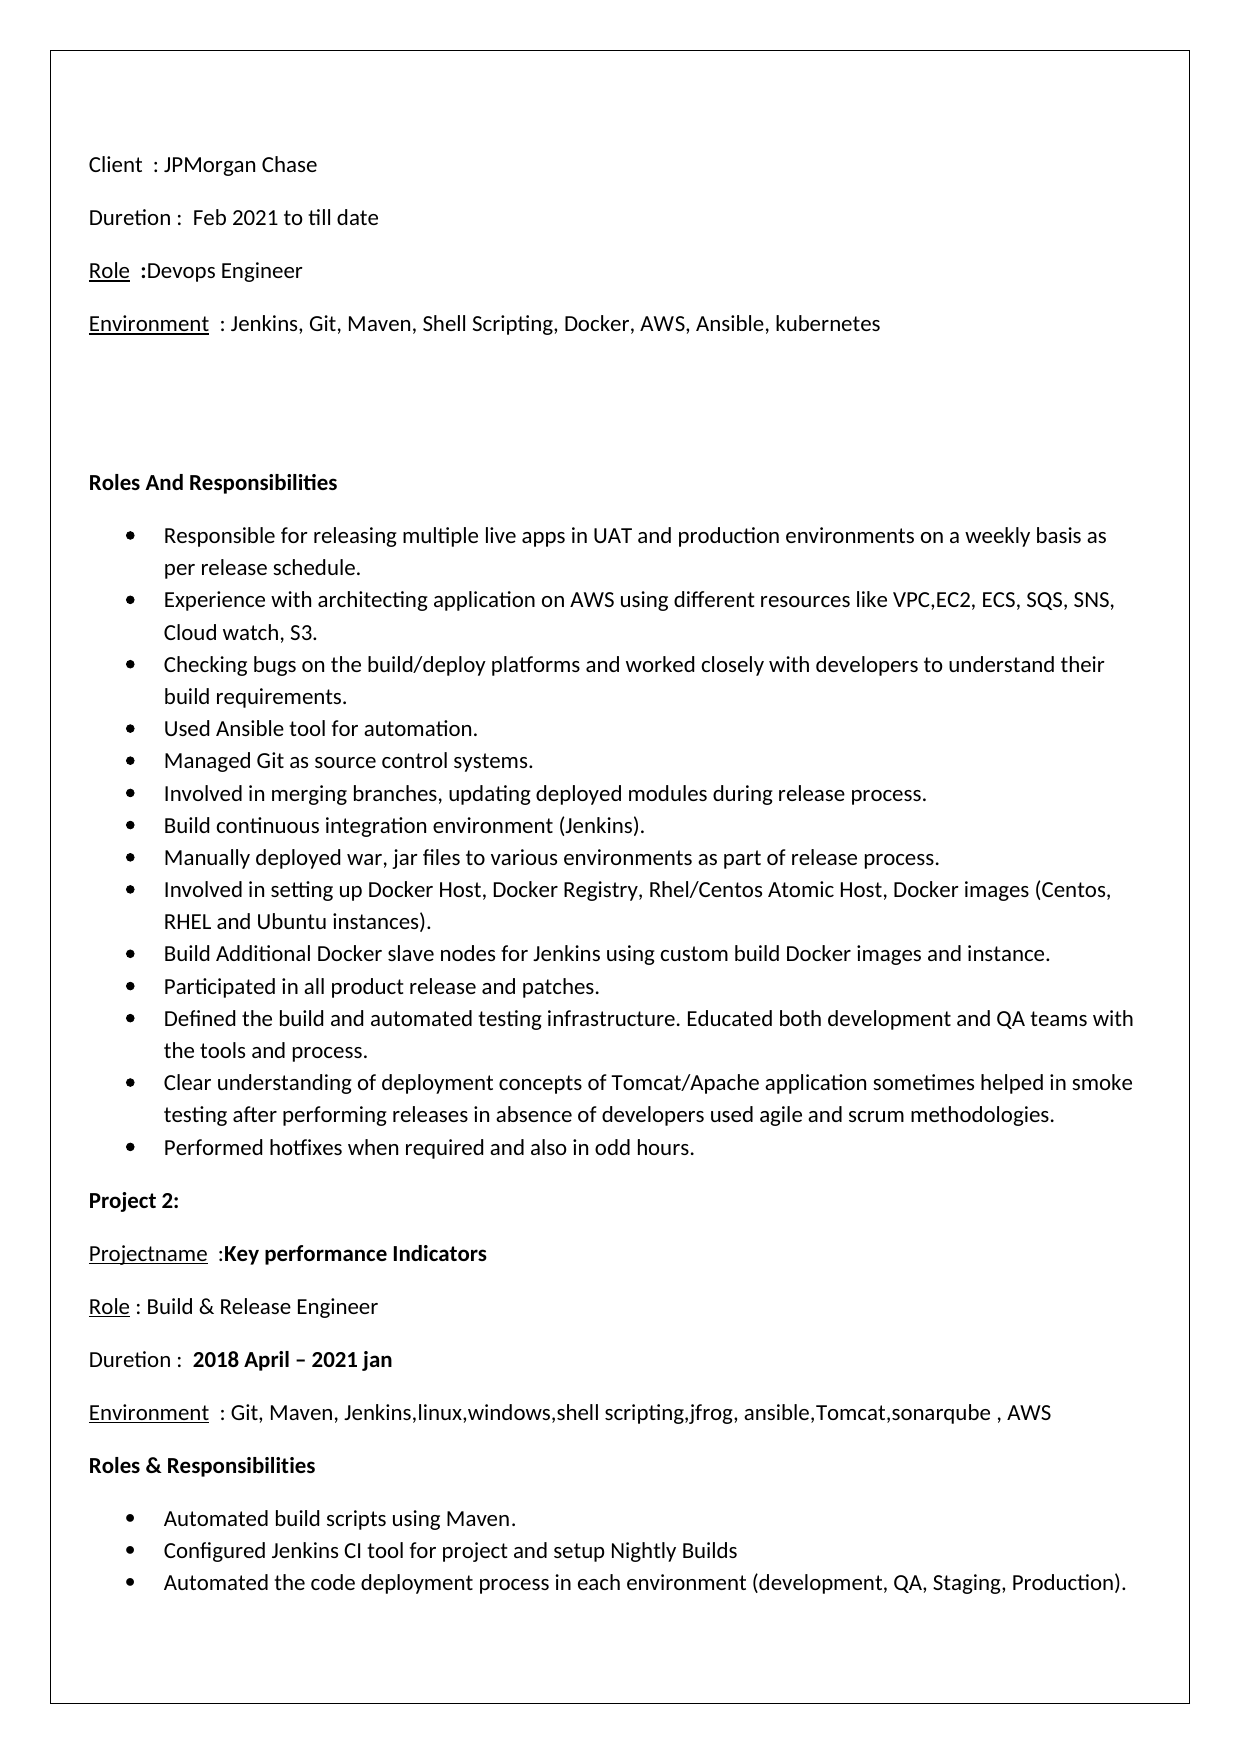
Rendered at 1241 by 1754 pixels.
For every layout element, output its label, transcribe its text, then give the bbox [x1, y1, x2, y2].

list Responsible for releasing multiple live apps in UAT and production environments on a weekly basis as per release schedule. [126, 521, 1137, 581]
list Automated the code deployment process in each environment (development, QA, Staging, Production). [126, 1568, 1137, 1596]
text Duretion : 2018 April – 2021 jan [89, 1345, 1137, 1373]
list Managed Git as source control systems. [126, 746, 1137, 774]
list Experience with architecting application on AWS using different resources like VPC,EC2, ECS, SQS, SNS, Cloud watch, S3. [126, 586, 1137, 646]
list Defined the build and automated testing infrastructure. Educated both development and QA teams with the tools and process. [126, 1004, 1137, 1064]
text Role : Build & Release Engineer [89, 1292, 1137, 1320]
list Checking bugs on the build/deploy platforms and worked closely with developers to understand their build requirements. [126, 650, 1137, 710]
text Client : JPMorgan Chase [89, 150, 1137, 178]
list Participated in all product release and patches. [126, 972, 1137, 1000]
list Configured Jenkins CI tool for project and setup Nightly Builds [126, 1536, 1137, 1564]
list Build continuous integration environment (Jenkins). [126, 811, 1137, 839]
list Involved in merging branches, updating deployed modules during release process. [126, 779, 1137, 807]
text Duretion : Feb 2021 to till date [89, 203, 1137, 231]
list Automated build scripts using Maven. [126, 1504, 1137, 1532]
list Build Additional Docker slave nodes for Jenkins using custom build Docker images and instance. [126, 939, 1137, 968]
text Environment : Jenkins, Git, Maven, Shell Scripting, Docker, AWS, Ansible, kubernetes [89, 309, 1137, 337]
text Environment : Git, Maven, Jenkins,linux,windows,shell scripting,jfrog, ansible,Tomcat,sonarqube , AWS [89, 1398, 1137, 1426]
list Involved in setting up Docker Host, Docker Registry, Rhel/Centos Atomic Host, Docker images (Centos, RHEL and Ubuntu instances). [126, 875, 1137, 935]
list Manually deployed war, jar files to various environments as part of release process. [126, 843, 1137, 871]
list Used Ansible tool for automation. [126, 714, 1137, 742]
list Clear understanding of deployment concepts of Tomcat/Apache application sometimes helped in smoke testing after performing releases in absence of developers used agile and scrum methodologies. [126, 1068, 1137, 1128]
list Performed hotfixes when required and also in odd hours. [126, 1133, 1137, 1161]
text Roles And Responsibilities [89, 468, 1137, 496]
text Project 2: [89, 1186, 1137, 1214]
text Projectname :Key performance Indicators [89, 1239, 1137, 1267]
text Role :Devops Engineer [89, 256, 1137, 284]
text Roles & Responsibilities [89, 1451, 1137, 1479]
